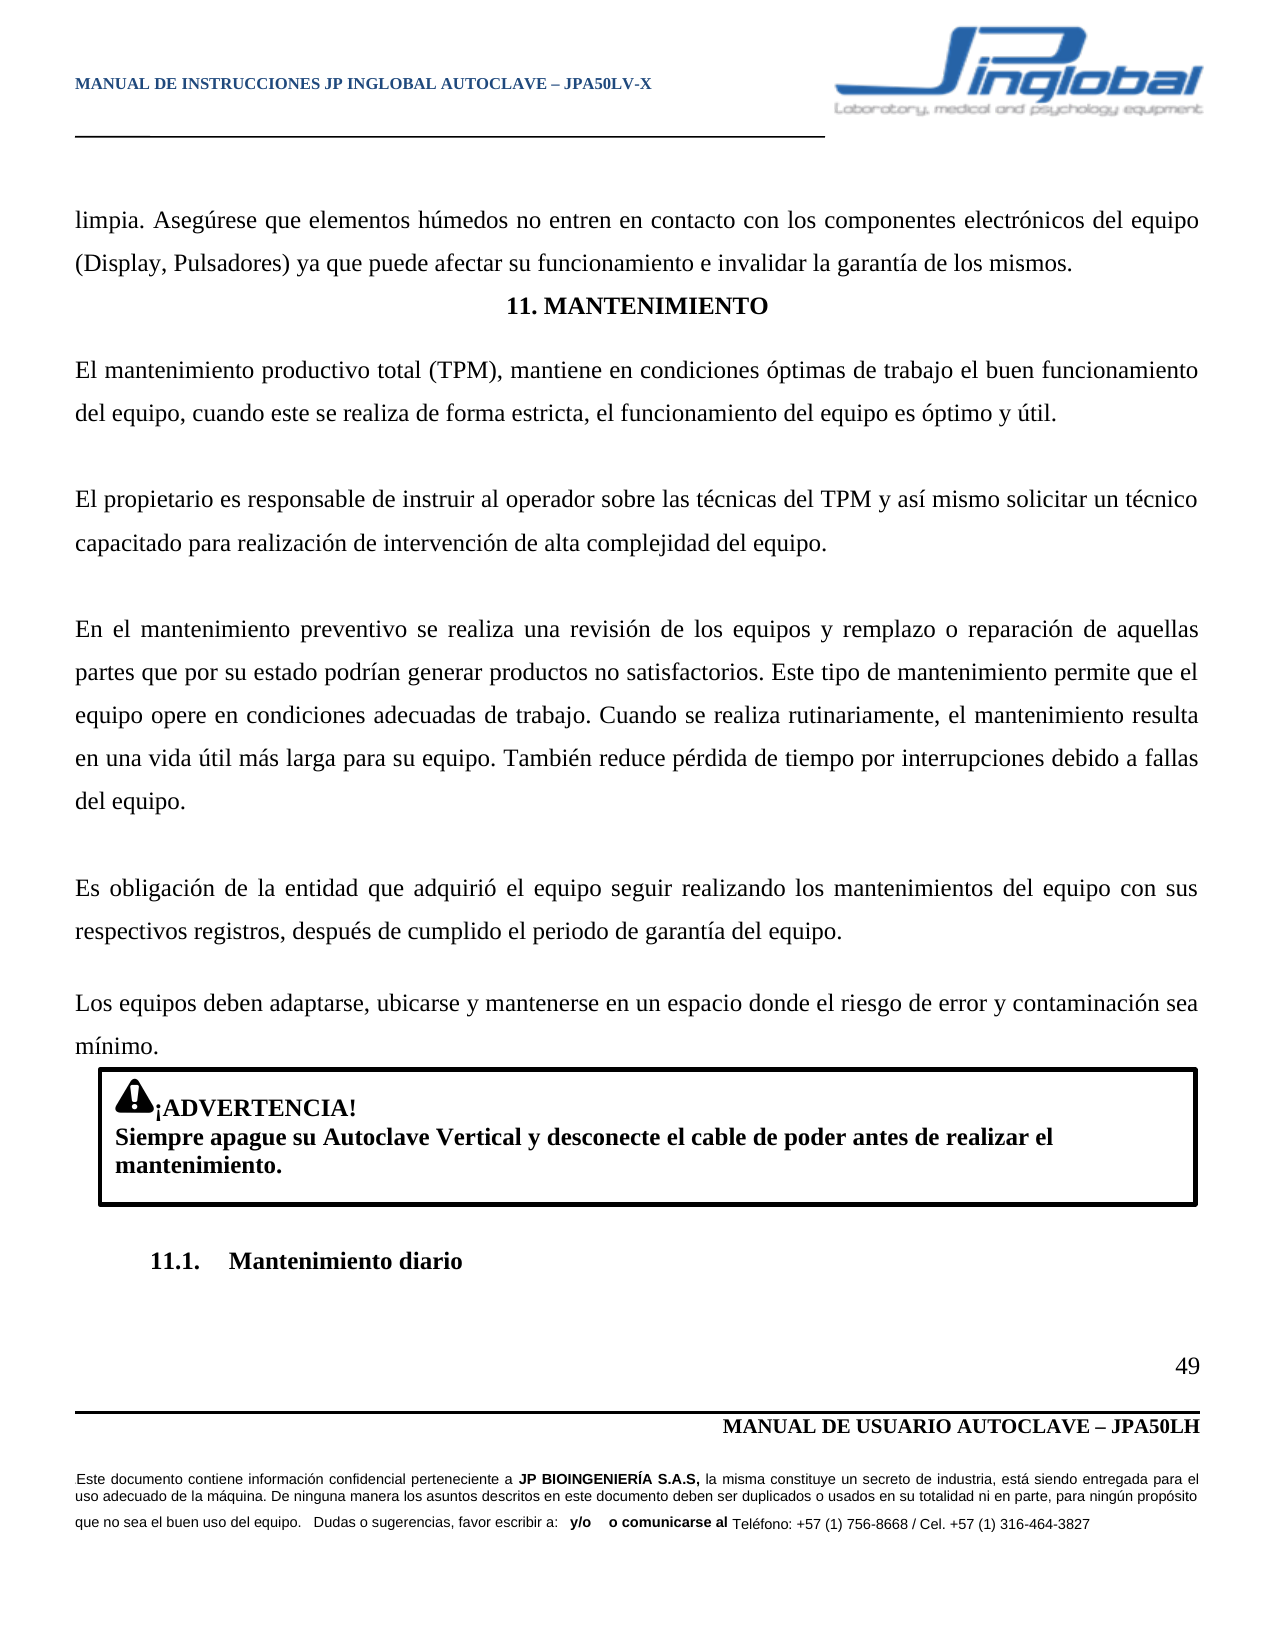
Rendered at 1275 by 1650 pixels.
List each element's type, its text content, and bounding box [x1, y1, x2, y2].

text Los equipos deben adaptarse, ubicarse y mantenerse en un espacio donde el riesgo de error y contaminación sea mínimo. [75, 988, 1200, 1059]
list Mantenimiento diario [150, 1246, 1200, 1275]
text En el mantenimiento preventivo se realiza una revisión de los equipos y remplazo o reparación de aquellas partes que por su estado podrían generar productos no satisfactorios. Este tipo de mantenimiento permite que el equipo opere en condiciones adecuadas de trabajo. Cuando se realiza rutinariamente, el mantenimiento resulta en una vida útil más larga para su equipo. También reduce pérdida de tiempo por interrupciones debido a fallas del equipo. [75, 614, 1200, 815]
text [75, 205, 1200, 277]
picture [812, 13, 1227, 130]
subtitle MANTENIMIENTO [75, 291, 1200, 320]
text El mantenimiento productivo total (TPM), mantiene en condiciones óptimas de trabajo el buen funcionamiento del equipo, cuando este se realiza de forma estricta, el funcionamiento del equipo es óptimo y útil. [75, 355, 1200, 427]
text El propietario es responsable de instruir al operador sobre las técnicas del TPM y así mismo solicitar un técnico capacitado para realización de intervención de alta complejidad del equipo. [75, 484, 1200, 556]
text Es obligación de la entidad que adquirió el equipo seguir realizando los mantenimientos del equipo con sus respectivos registros, después de cumplido el periodo de garantía del equipo. [75, 873, 1200, 944]
picture [115, 1077, 154, 1117]
